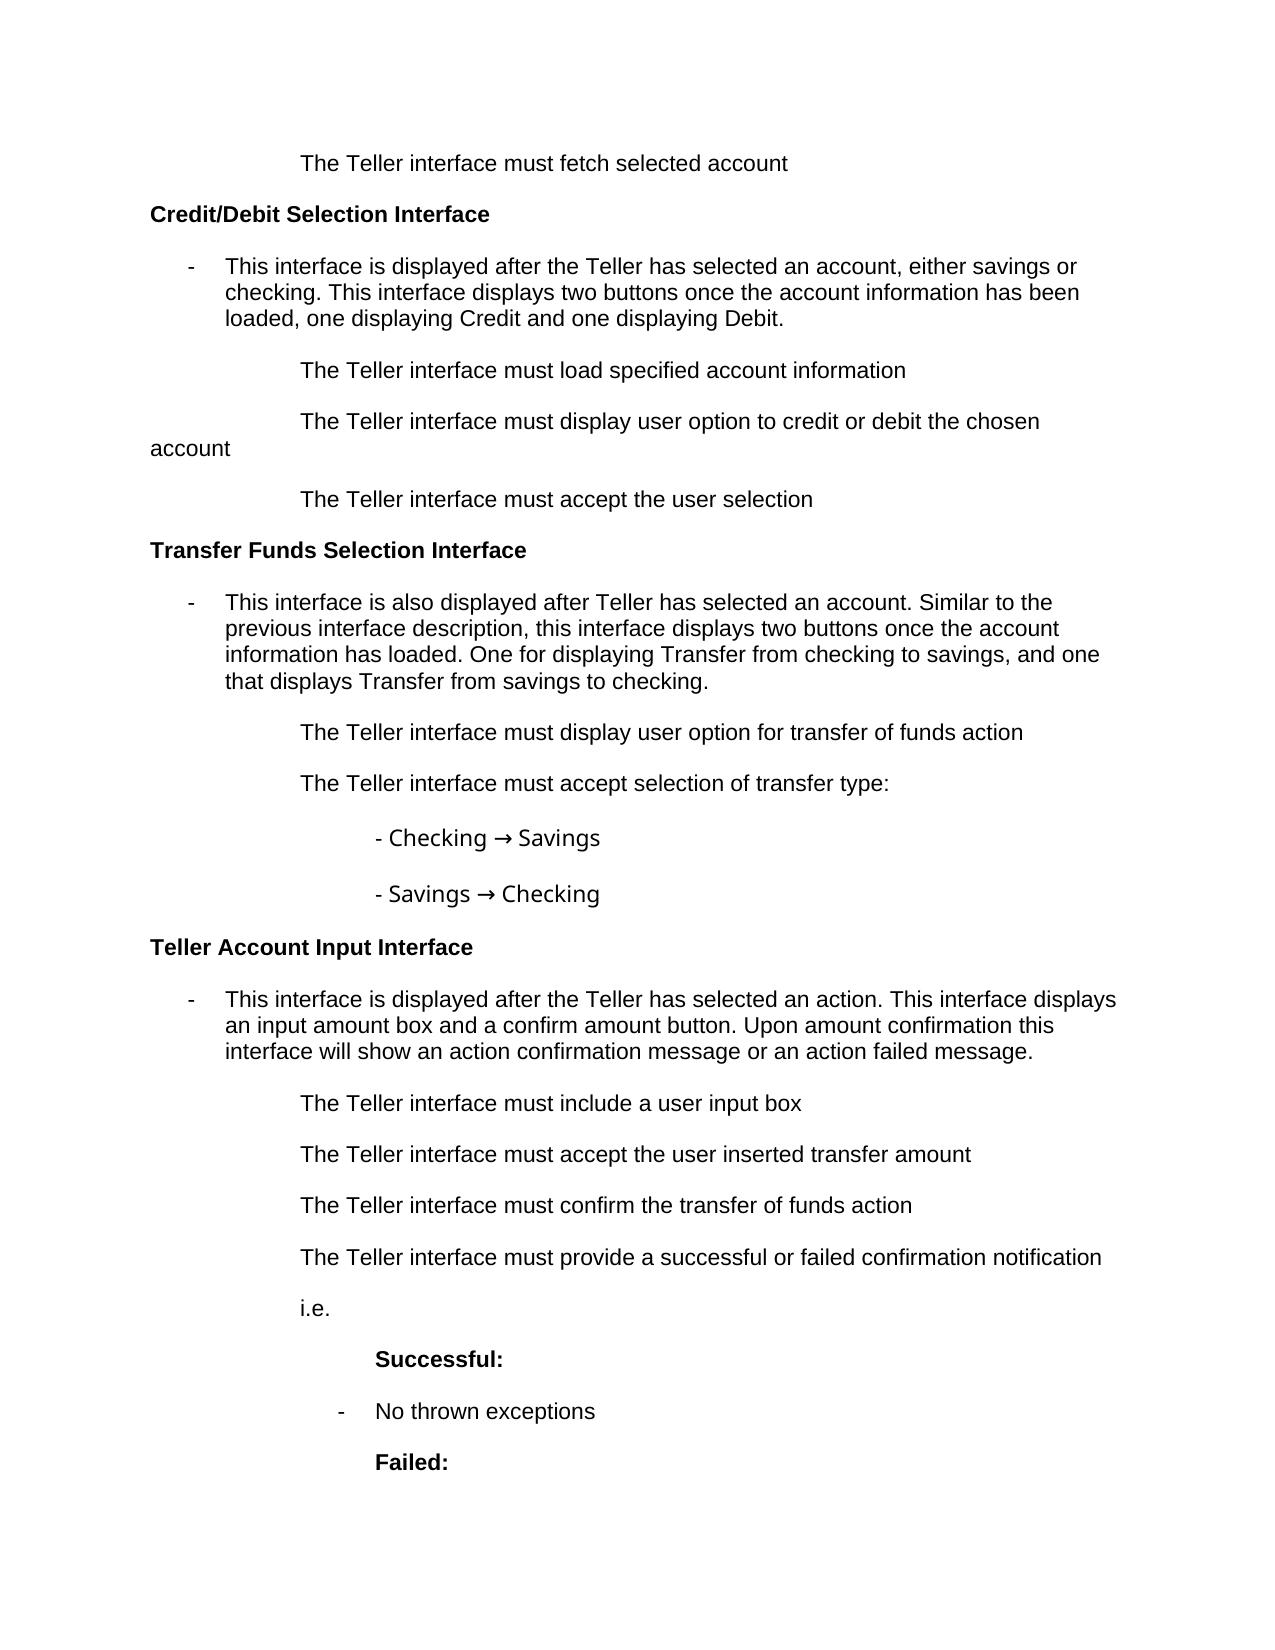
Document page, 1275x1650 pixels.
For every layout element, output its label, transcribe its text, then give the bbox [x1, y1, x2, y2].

text Transfer Funds Selection Interface [150, 537, 1125, 563]
text The Teller interface must accept selection of transfer type: [150, 770, 1125, 797]
text The Teller interface must provide a successful or failed confirmation notification [150, 1244, 1125, 1270]
text The Teller interface must accept the user inserted transfer amount [150, 1141, 1125, 1167]
text Teller Account Input Interface [150, 934, 1125, 961]
text The Teller interface must fetch selected account [150, 150, 1125, 176]
text The Teller interface must confirm the transfer of funds action [150, 1192, 1125, 1219]
text The Teller interface must load specified account information [150, 357, 1125, 383]
text The Teller interface must accept the user selection [150, 486, 1125, 512]
text The Teller interface must display user option to credit or debit the chosen account [150, 408, 1125, 461]
text Failed: [150, 1449, 1125, 1475]
list No thrown exceptions [337, 1398, 1125, 1424]
text - Checking → Savings [150, 822, 1125, 853]
list This interface is displayed after the Teller has selected an action. This interface displays an input amount box and a confirm amount button. Upon amount confirmation this interface will show an action confirmation message or an action failed message. [187, 986, 1125, 1064]
list This interface is displayed after the Teller has selected an account, either savings or checking. This interface displays two buttons once the account information has been loaded, one displaying Credit and one displaying Debit. [187, 253, 1125, 332]
text Credit/Debit Selection Interface [150, 201, 1125, 228]
list This interface is also displayed after Teller has selected an account. Similar to the previous interface description, this interface displays two buttons once the account information has loaded. One for displaying Transfer from checking to savings, and one that displays Transfer from savings to checking. [187, 588, 1125, 694]
text i.e. [150, 1295, 1125, 1321]
text The Teller interface must include a user input box [150, 1089, 1125, 1116]
text The Teller interface must display user option for transfer of funds action [150, 719, 1125, 745]
text - Savings → Checking [150, 878, 1125, 909]
text Successful: [300, 1346, 1125, 1373]
